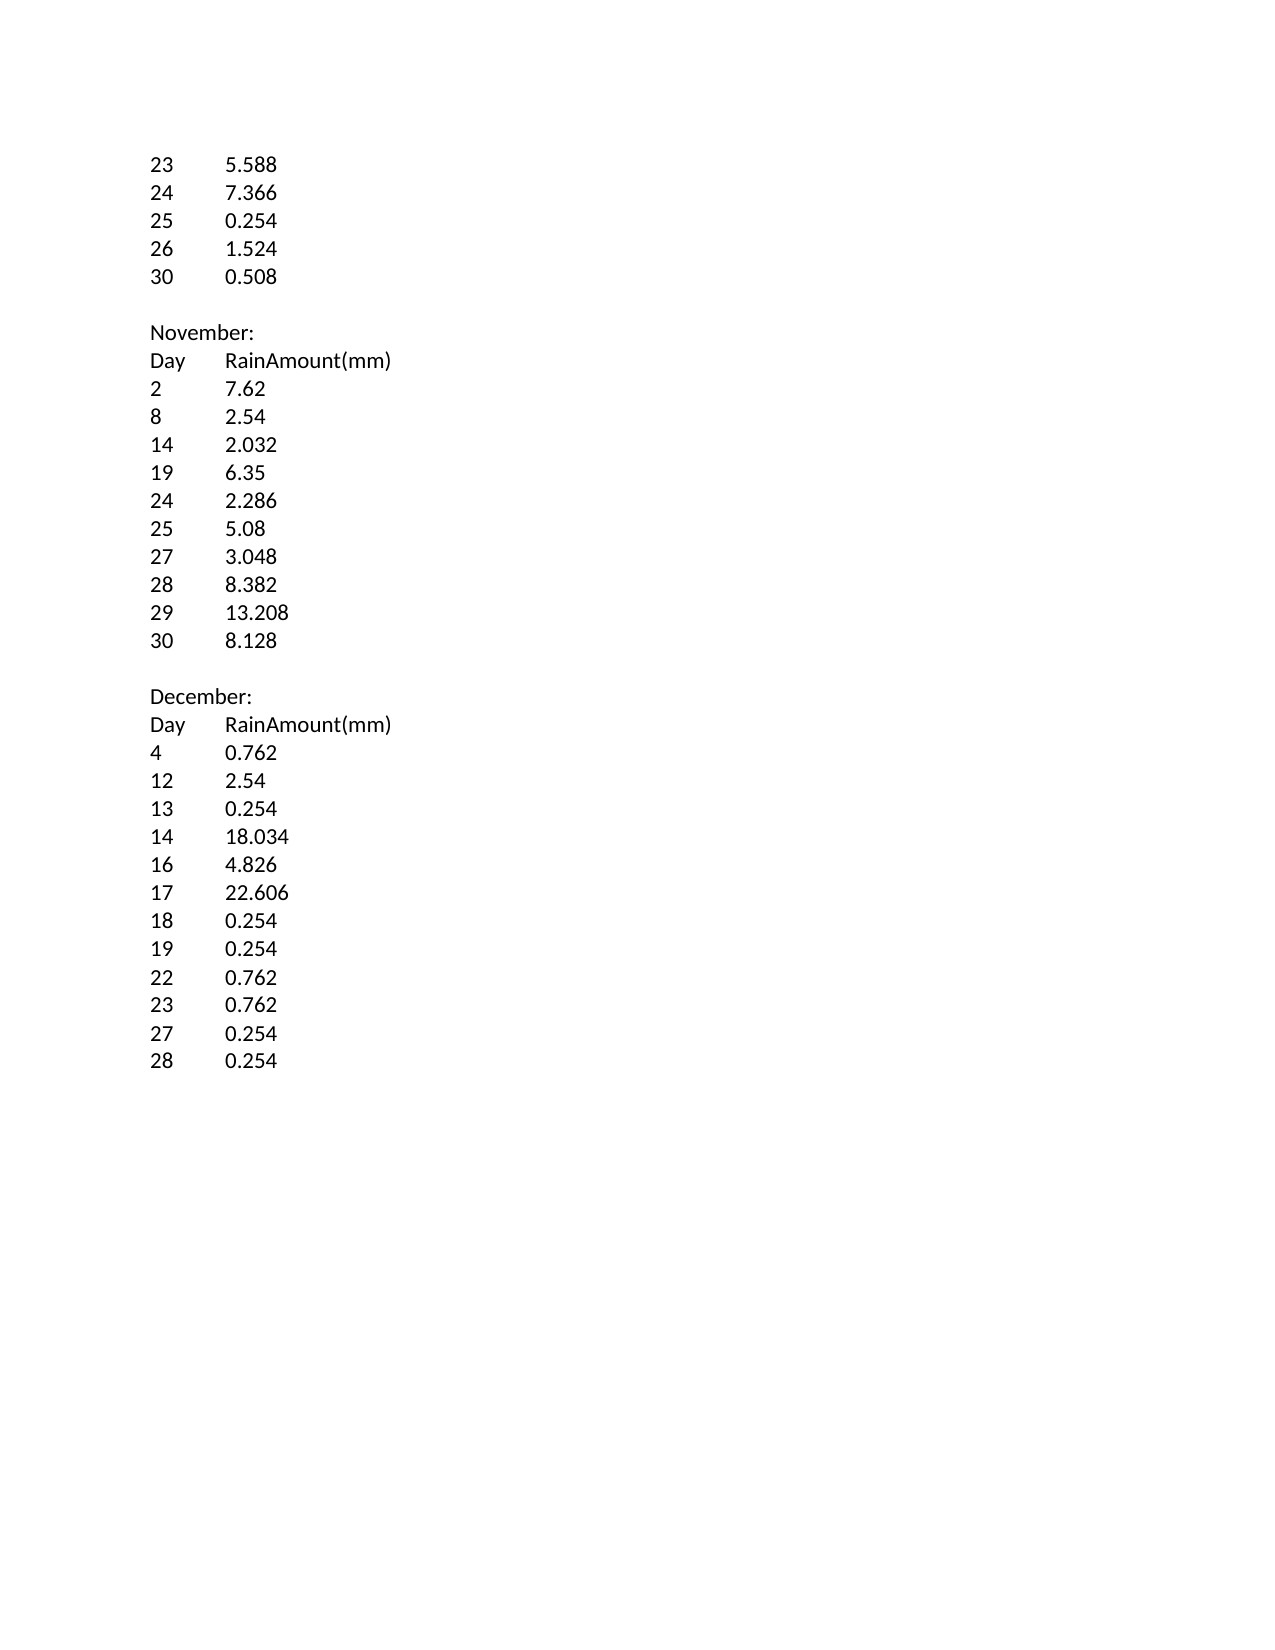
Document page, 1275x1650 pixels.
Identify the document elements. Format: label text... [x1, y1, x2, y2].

text 18 0.254 [150, 907, 1125, 934]
text 24 2.286 [150, 486, 1125, 514]
text November: [150, 318, 1125, 346]
text 30 0.508 [150, 262, 1125, 290]
text 22 0.762 [150, 963, 1125, 991]
text 25 5.08 [150, 514, 1125, 542]
text 19 0.254 [150, 934, 1125, 963]
text 17 22.606 [150, 878, 1125, 907]
text 16 4.826 [150, 851, 1125, 878]
text December: [150, 682, 1125, 710]
text 19 6.35 [150, 458, 1125, 486]
text Day RainAmount(mm) [150, 346, 1125, 374]
text 25 0.254 [150, 206, 1125, 234]
text 27 0.254 [150, 1019, 1125, 1047]
text 28 8.382 [150, 570, 1125, 598]
text 14 18.034 [150, 822, 1125, 851]
text 4 0.762 [150, 738, 1125, 766]
text 2 7.62 [150, 374, 1125, 402]
text 23 5.588 [150, 150, 1125, 178]
text Day RainAmount(mm) [150, 710, 1125, 738]
text 28 0.254 [150, 1047, 1125, 1075]
text 29 13.208 [150, 598, 1125, 626]
text 24 7.366 [150, 178, 1125, 206]
text 26 1.524 [150, 234, 1125, 262]
text 8 2.54 [150, 402, 1125, 430]
text 27 3.048 [150, 542, 1125, 570]
text 14 2.032 [150, 430, 1125, 458]
text 12 2.54 [150, 766, 1125, 794]
text 23 0.762 [150, 991, 1125, 1019]
text 30 8.128 [150, 626, 1125, 654]
text 13 0.254 [150, 794, 1125, 822]
